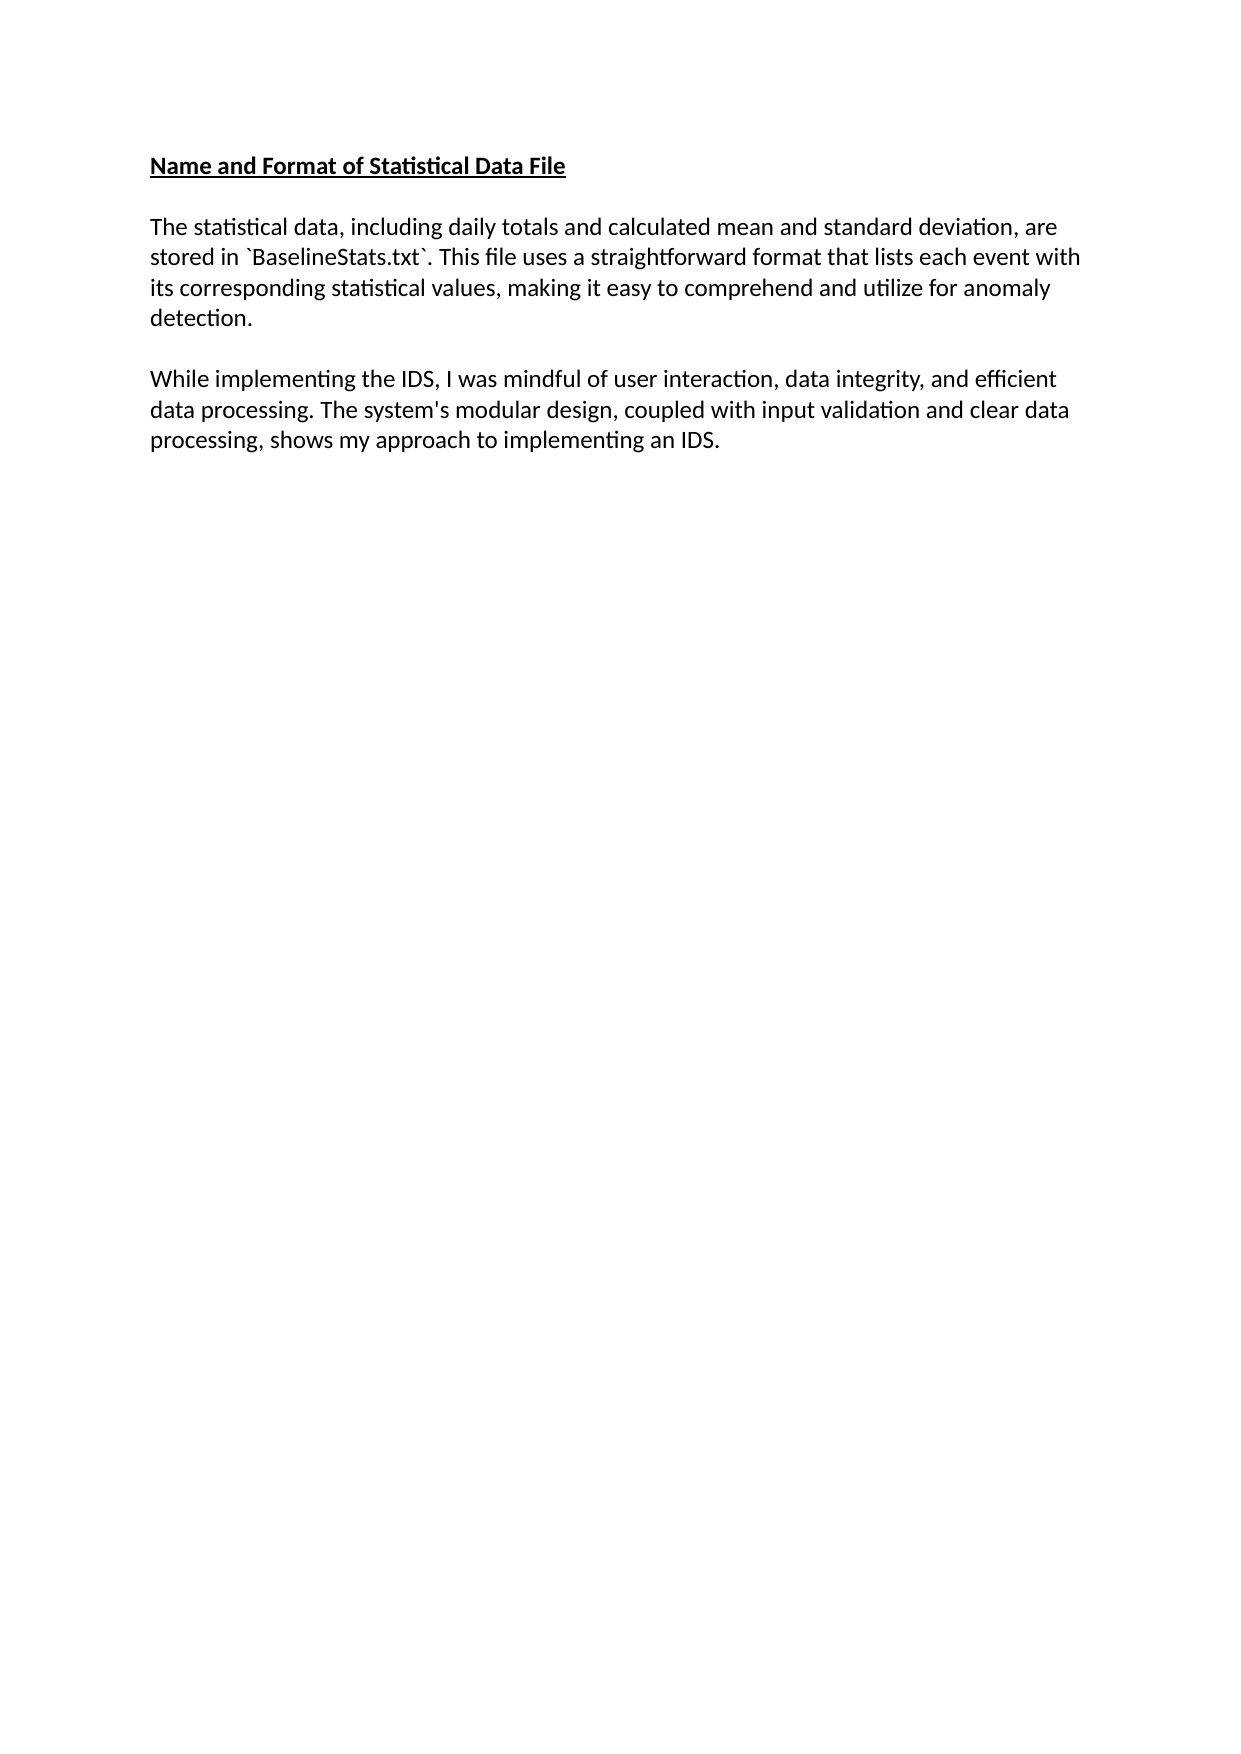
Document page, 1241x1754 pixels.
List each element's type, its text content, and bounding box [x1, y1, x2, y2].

text The statistical data, including daily totals and calculated mean and standard deviation, are stored in `BaselineStats.txt`. This file uses a straightforward format that lists each event with its corresponding statistical values, making it easy to comprehend and utilize for anomaly detection. [150, 211, 1090, 333]
text Name and Format of Statistical Data File [150, 150, 1090, 181]
text While implementing the IDS, I was mindful of user interaction, data integrity, and efficient data processing. The system's modular design, coupled with input validation and clear data processing, shows my approach to implementing an IDS. [150, 364, 1090, 455]
